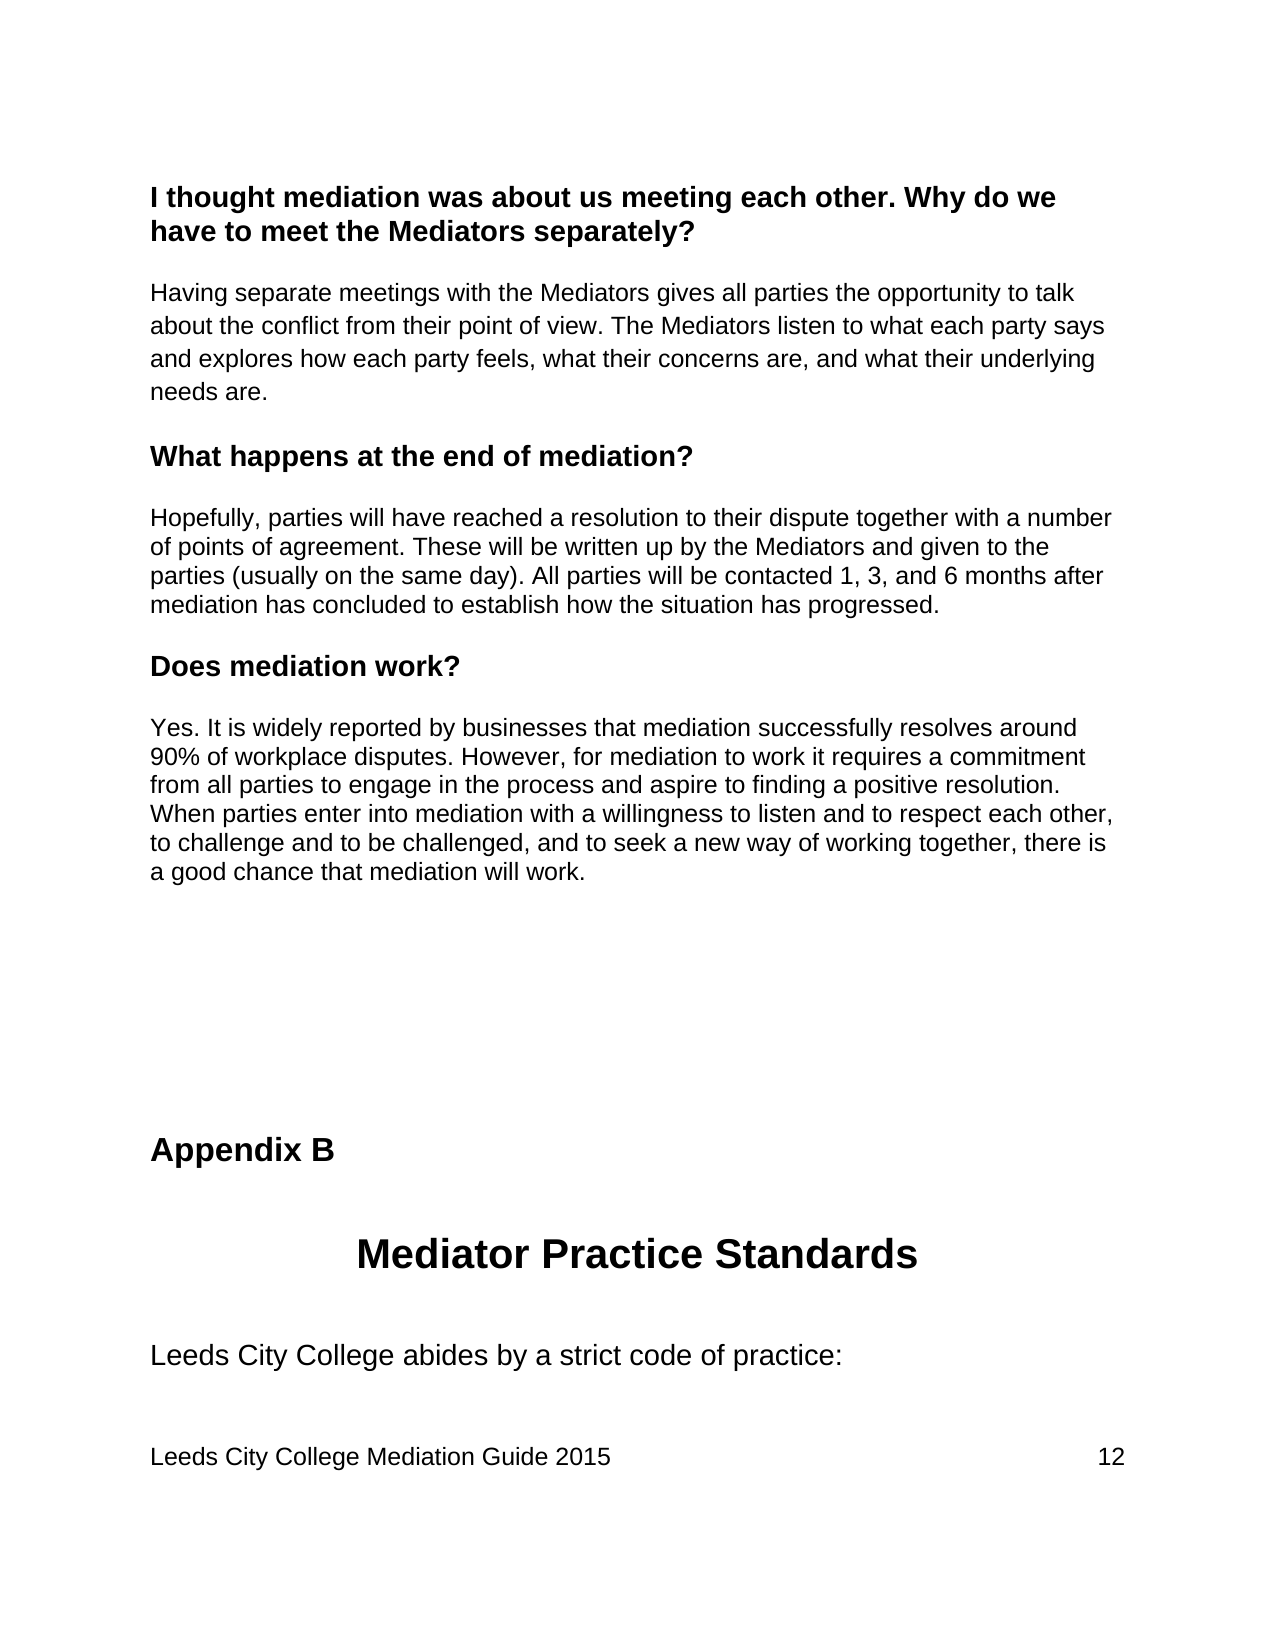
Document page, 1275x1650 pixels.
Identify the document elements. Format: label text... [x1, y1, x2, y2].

text Mediator Practice Standards [150, 1229, 1124, 1277]
text I thought mediation was about us meeting each other. Why do we have to meet the Mediators separately? [150, 181, 1124, 248]
text Yes. It is widely reported by businesses that mediation successfully resolves around 90% of workplace disputes. However, for mediation to work it requires a commitment from all parties to engage in the process and aspire to finding a positive resolution. When parties enter into mediation with a willingness to listen and to respect each other, to challenge and to be challenged, and to seek a new way of working together, there is a good chance that mediation will work. [150, 713, 1125, 886]
text Hopefully, parties will have reached a resolution to their dispute together with a number of points of agreement. These will be written up by the Mediators and given to the parties (usually on the same day). All parties will be contacted 1, 3, and 6 months after mediation has concluded to establish how the situation has progressed. [150, 503, 1125, 618]
text What happens at the end of mediation? [150, 439, 1125, 473]
text Appendix B [150, 1130, 1124, 1168]
text Does mediation work? [150, 649, 1125, 682]
text Leeds City College abides by a strict code of practice: [150, 1338, 1124, 1372]
text Having separate meetings with the Mediators gives all parties the opportunity to talk about the conflict from their point of view. The Mediators listen to what each party says and explores how each party feels, what their concerns are, and what their underlying needs are. [150, 278, 1124, 406]
